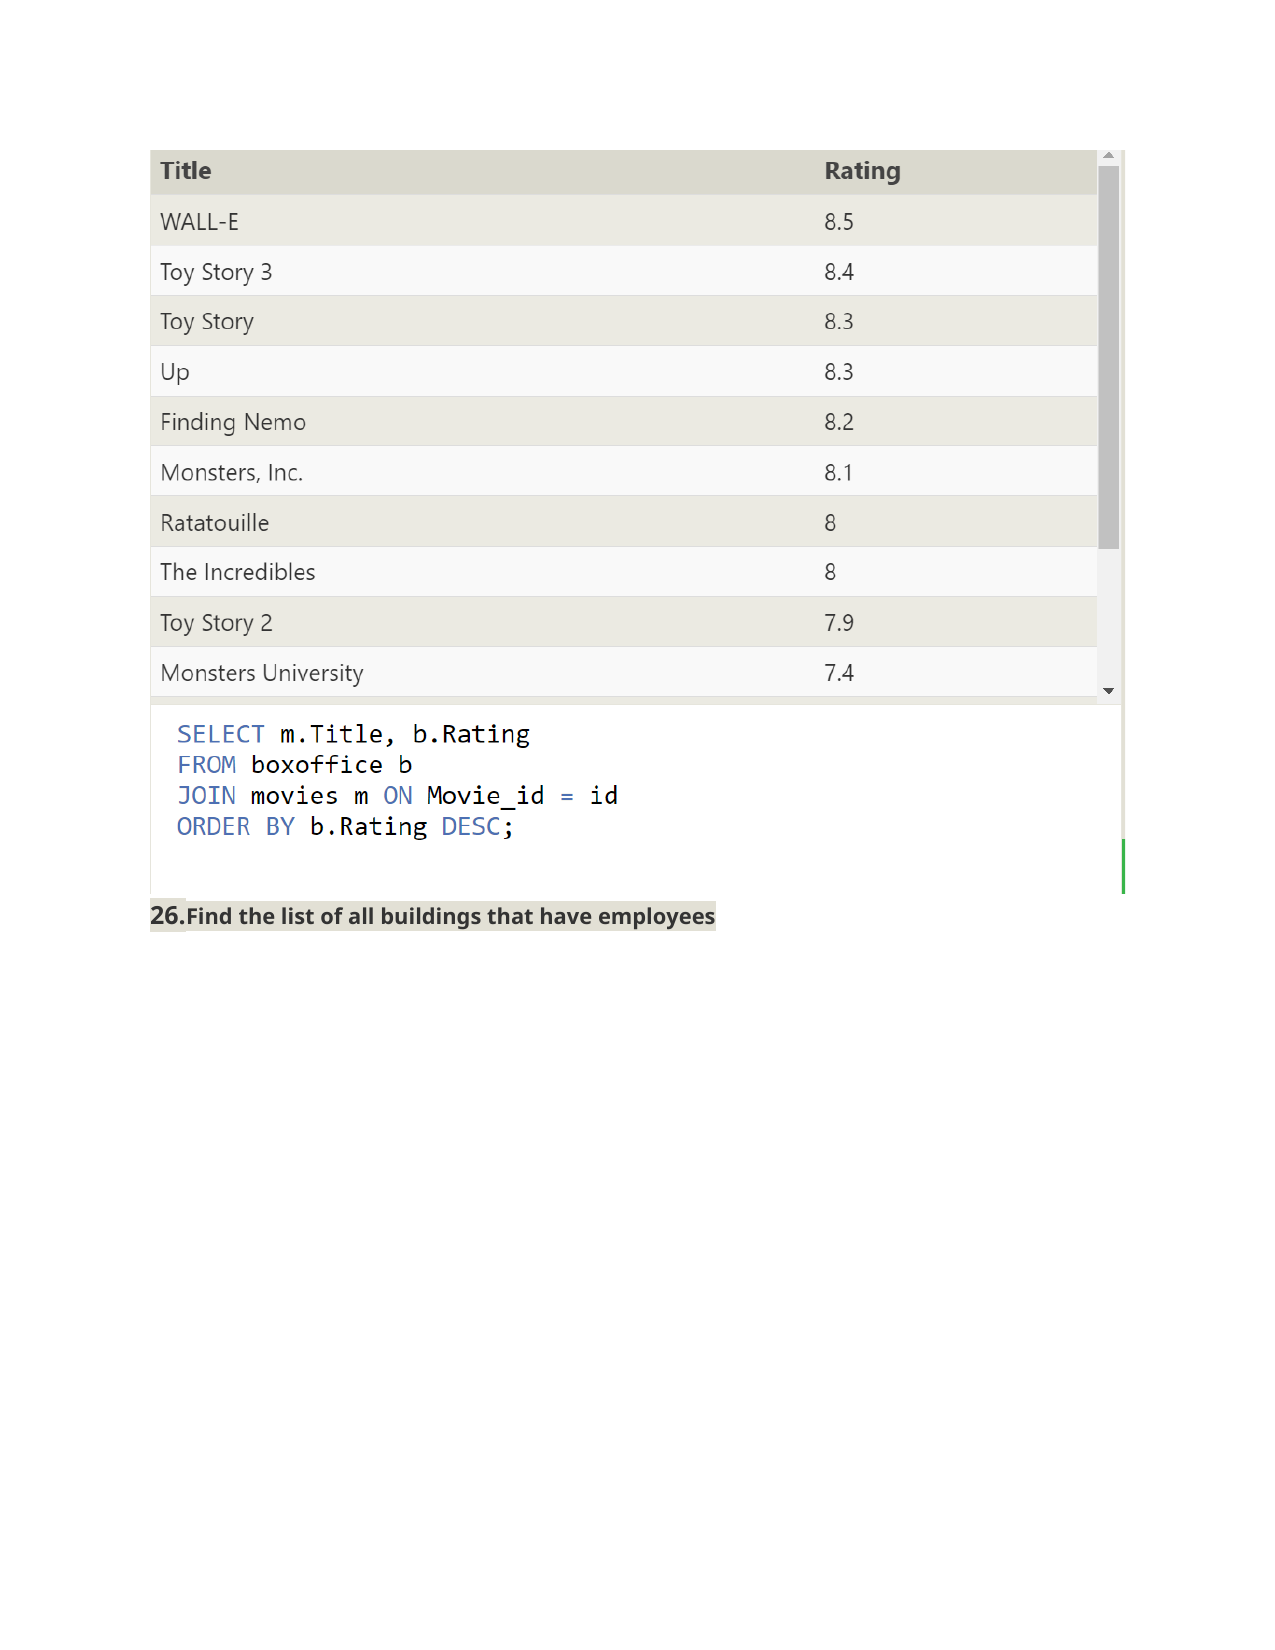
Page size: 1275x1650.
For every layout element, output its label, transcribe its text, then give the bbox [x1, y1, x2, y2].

text 26.Find the list of all buildings that have employees [186, 898, 1125, 932]
picture [150, 150, 1125, 894]
